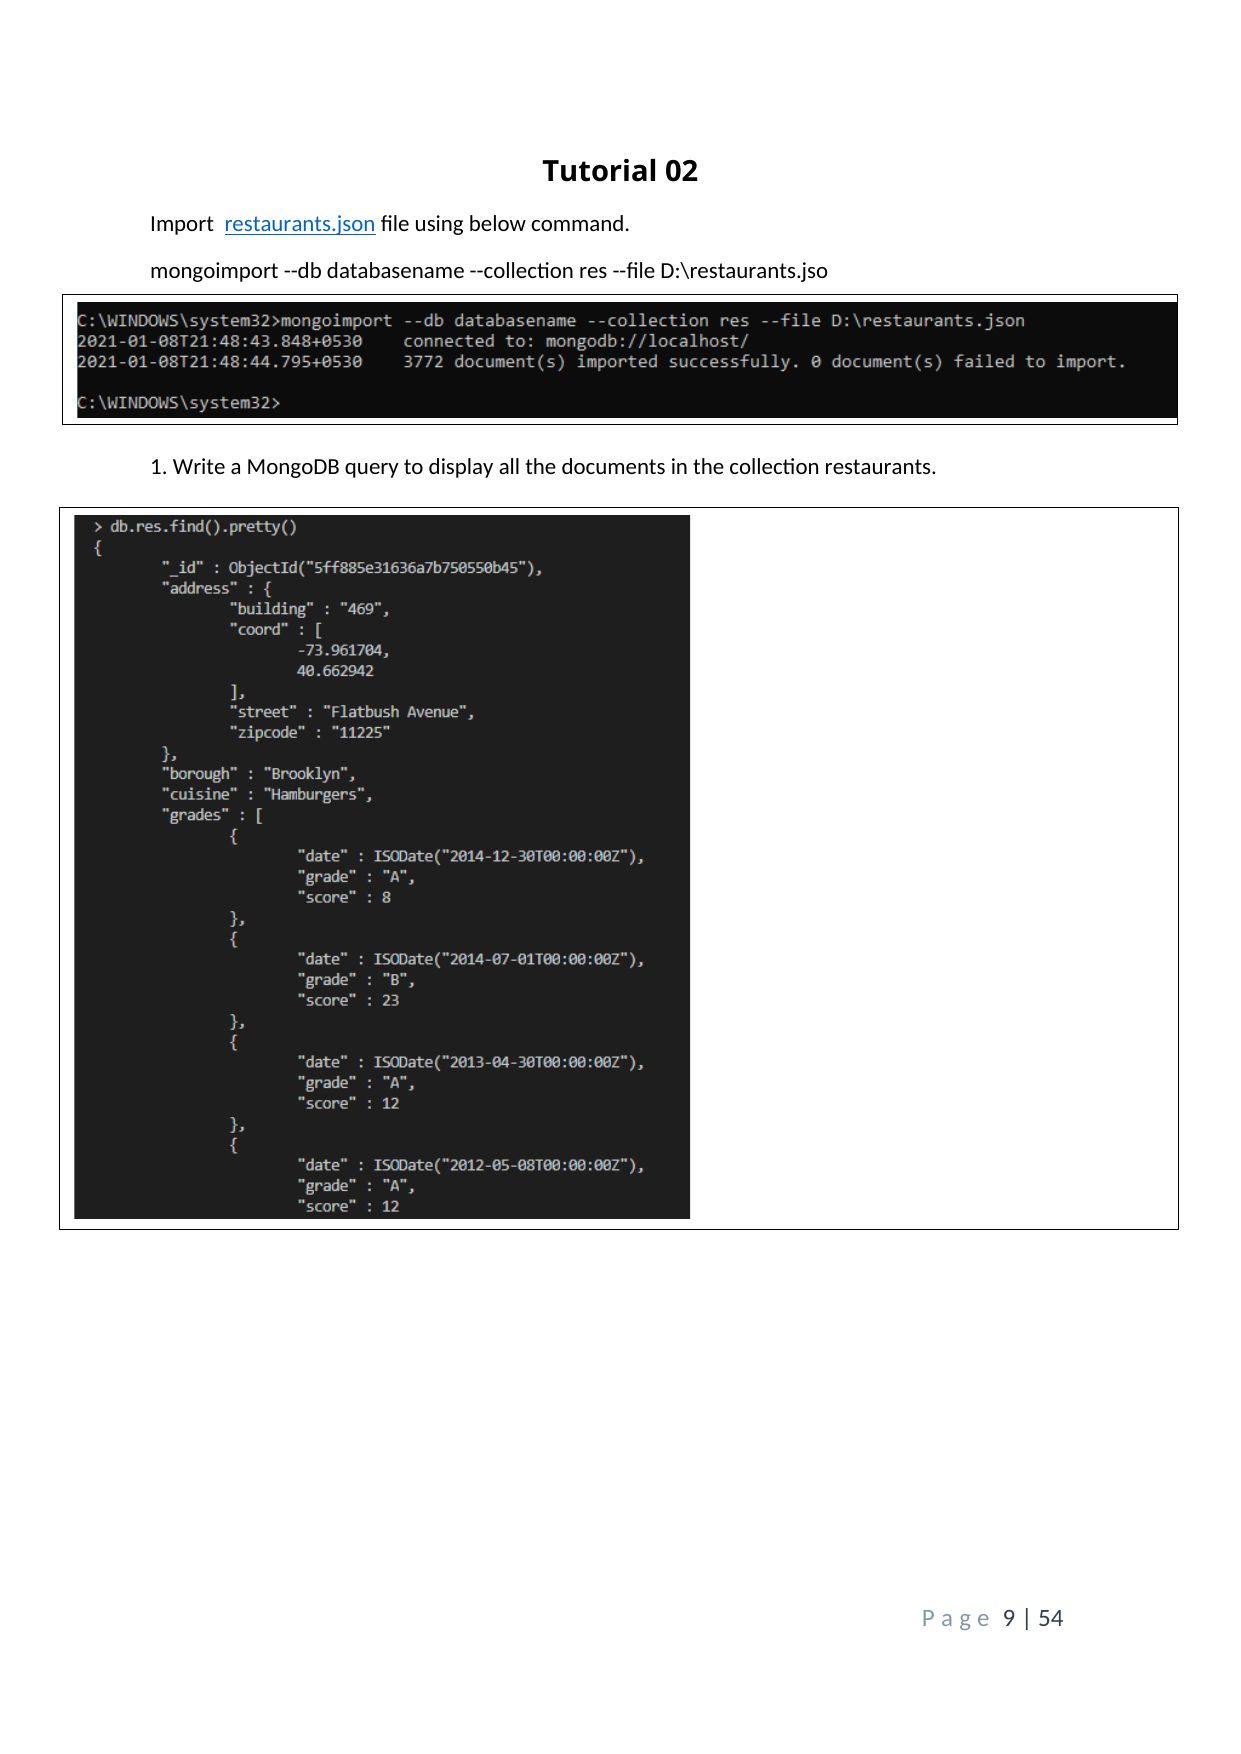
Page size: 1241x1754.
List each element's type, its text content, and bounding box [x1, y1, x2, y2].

text 1. Write a MongoDB query to display all the documents in the collection restaurants. [173, 452, 1090, 480]
text Tutorial 02 [150, 150, 1090, 190]
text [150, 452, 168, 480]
picture [74, 515, 691, 1219]
picture [77, 302, 1177, 418]
text Import restaurants.json file using below command. [150, 209, 1090, 237]
text mongoimport --db databasename --collection res --file D:\restaurants.jso [150, 256, 1090, 284]
